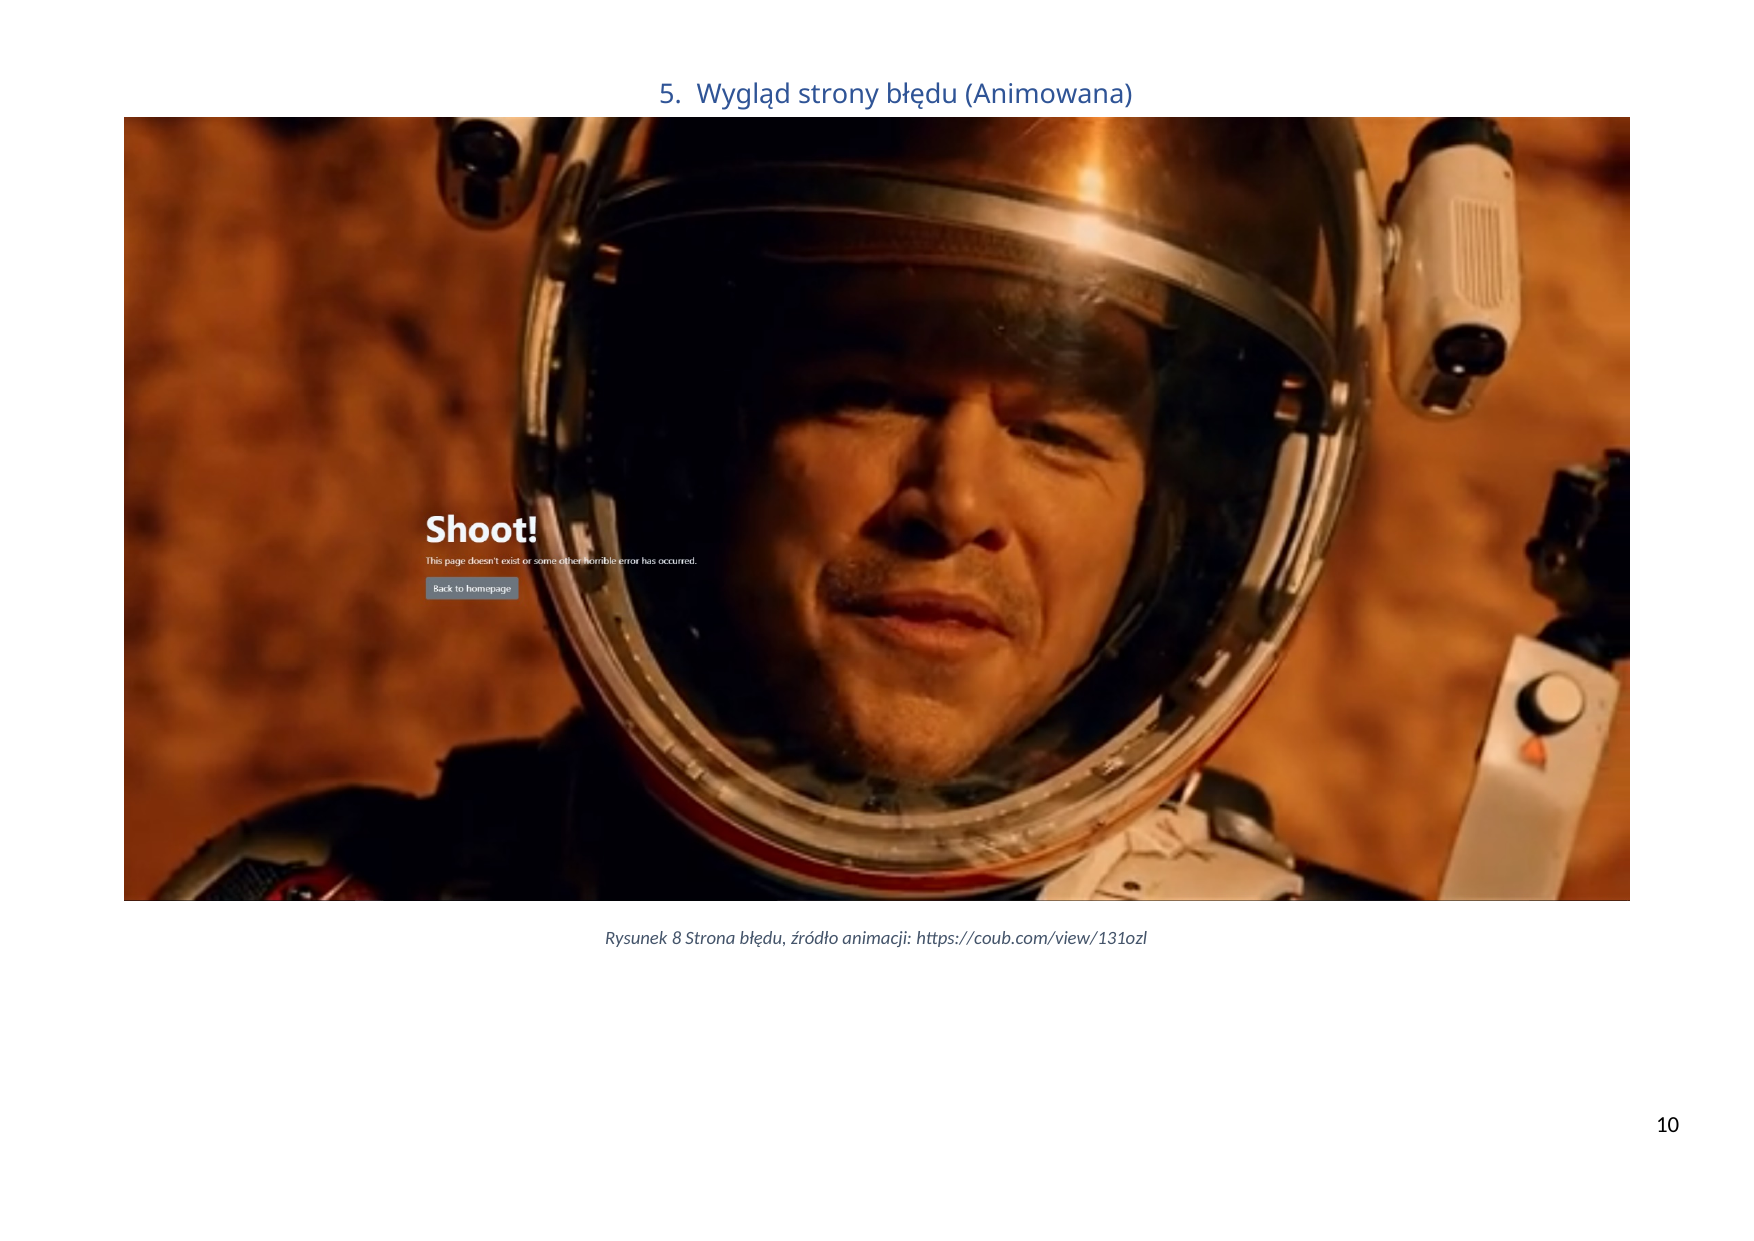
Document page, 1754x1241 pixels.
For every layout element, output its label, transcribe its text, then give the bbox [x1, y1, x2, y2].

text Rysunek 8 Strona błędu, źródło animacji: https://coub.com/view/131ozl [75, 926, 1679, 949]
subtitle Wygląd strony błędu (Animowana) [112, 75, 1679, 112]
picture [124, 117, 1630, 901]
